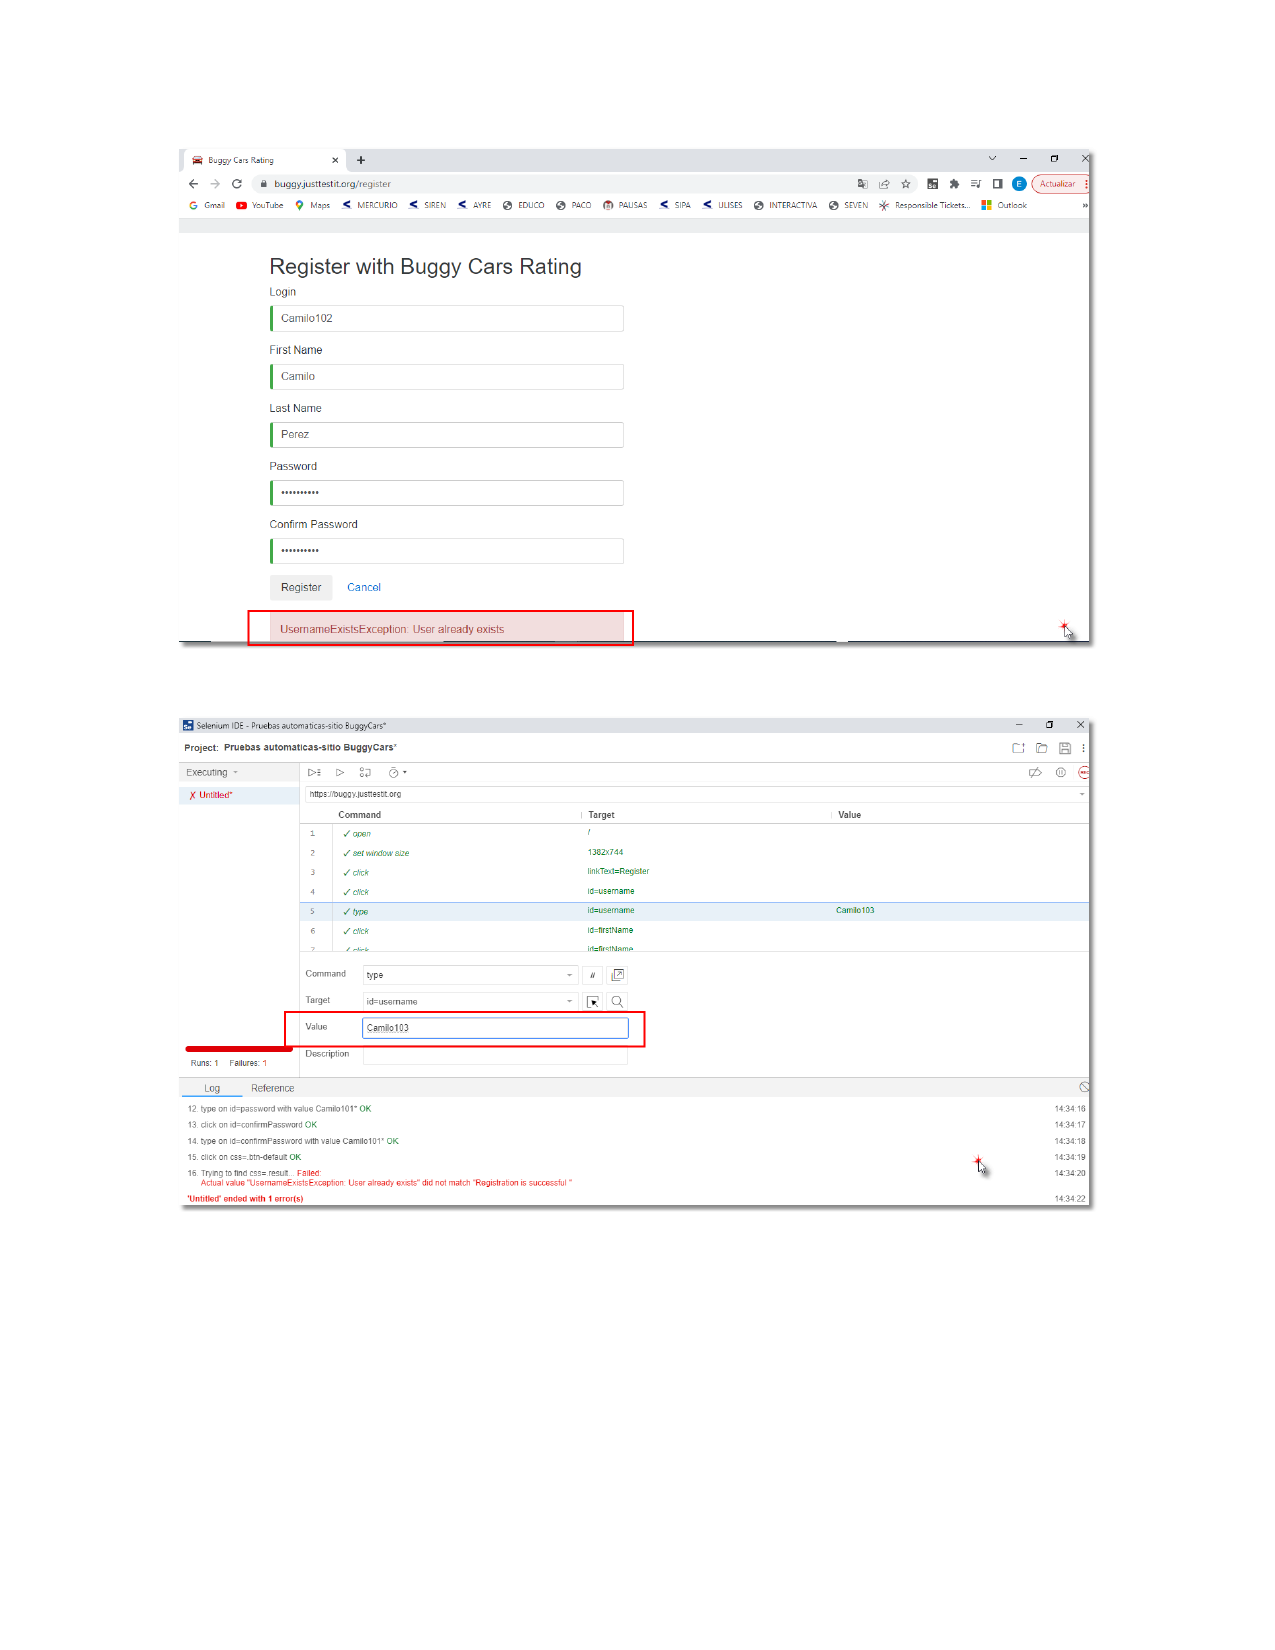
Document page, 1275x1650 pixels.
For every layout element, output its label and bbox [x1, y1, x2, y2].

picture [177, 147, 1098, 651]
picture [177, 716, 1098, 1214]
